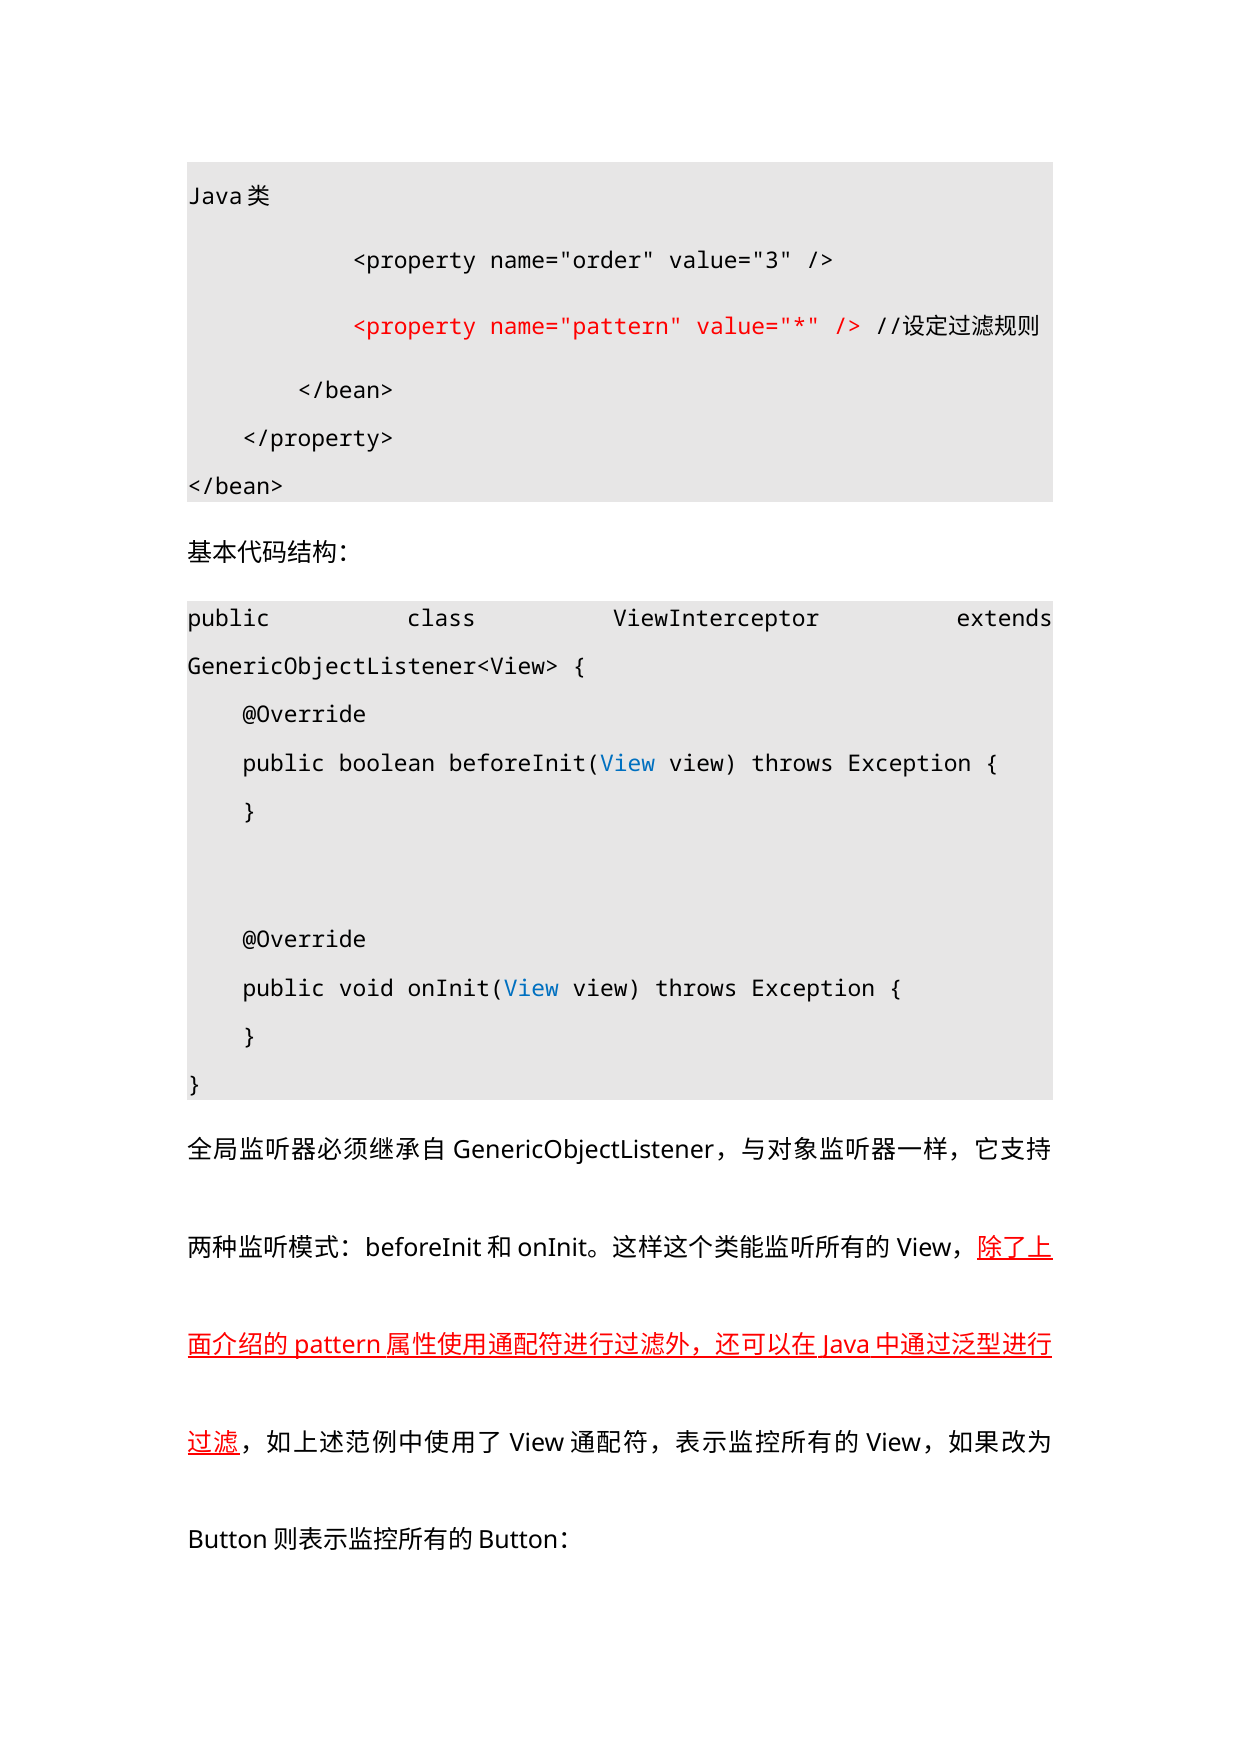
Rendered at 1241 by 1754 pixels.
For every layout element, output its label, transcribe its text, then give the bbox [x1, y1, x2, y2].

text public void onInit(View view) throws Exception { [187, 971, 1053, 1003]
text } [187, 1019, 1053, 1052]
text } [187, 1067, 1053, 1100]
text </bean> [187, 470, 1053, 502]
text 全局监听器必须继承自GenericObjectListener，与对象监听器一样，它支持两种监听模式：beforeInit和onInit。这样这个类能监听所有的View，除了上面介绍的pattern属性使用通配符进行过滤外，还可以在Java中通过泛型进行过滤，如上述范例中使用了View通配符，表示监控所有的View，如果改为Button则表示监控所有的Button： [187, 1115, 1053, 1570]
text <property name="order" value="3" /> [187, 244, 1053, 276]
text public boolean beforeInit(View view) throws Exception { [187, 746, 1053, 778]
text 基本代码结构： [187, 518, 1053, 583]
text <property name="pattern" value="*" /> //设定过滤规则 [187, 292, 1053, 357]
text @Override [187, 698, 1053, 730]
text } [187, 794, 1053, 827]
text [187, 162, 1053, 227]
text public class ViewInterceptor extends GenericObjectListener<View> { [187, 601, 1053, 682]
text </bean> [187, 373, 1053, 406]
text @Override [187, 923, 1053, 955]
text </property> [187, 422, 1053, 454]
